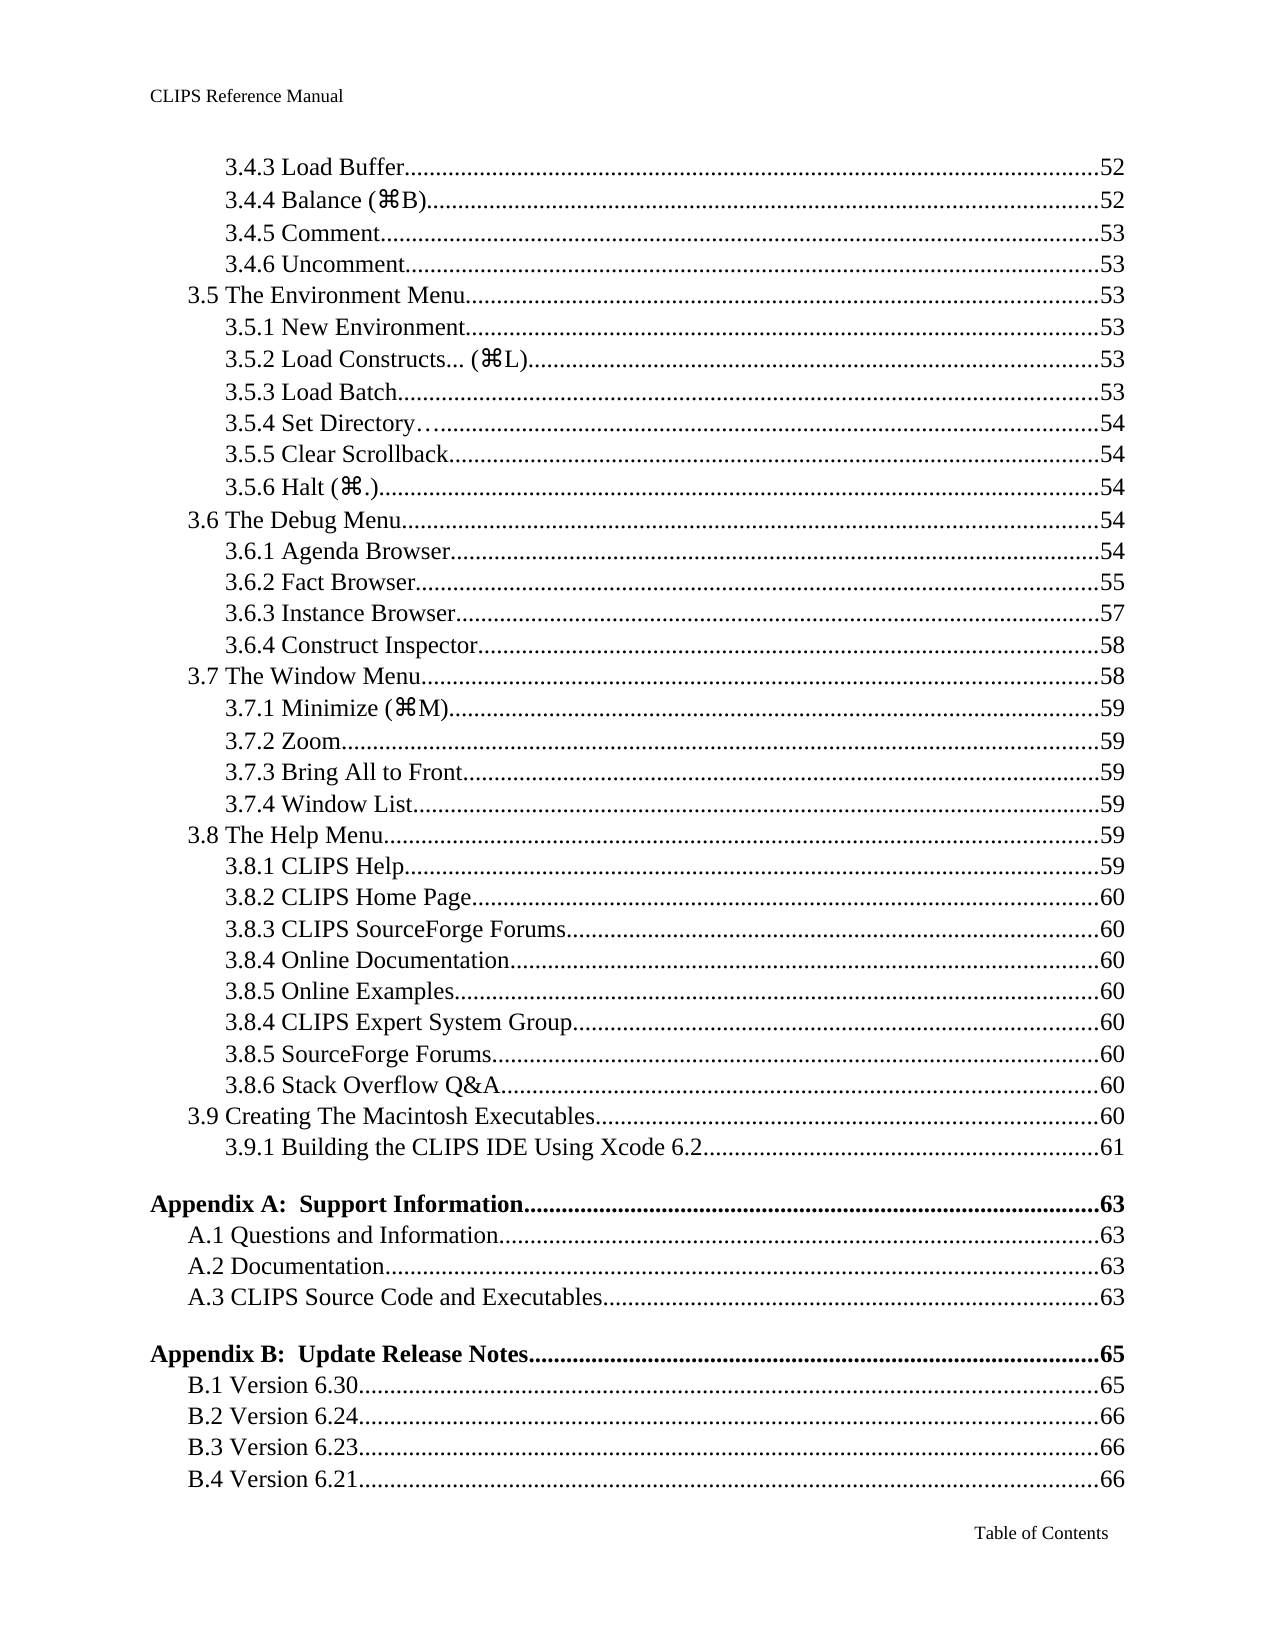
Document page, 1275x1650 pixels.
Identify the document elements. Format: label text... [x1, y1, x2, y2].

text 3.8.1 CLIPS Help 59 [225, 849, 1125, 880]
text 3.4.4 Balance (⌘B) 52 [225, 181, 1125, 215]
text 3.5.5 Clear Scrollback 54 [225, 437, 1125, 468]
text 3.8.6 Stack Overflow Q&A 60 [225, 1067, 1125, 1099]
text 3.7.3 Bring All to Front 59 [225, 755, 1125, 786]
text Appendix A: Support Information 63 [150, 1186, 1125, 1217]
text A.2 Documentation 63 [187, 1249, 1125, 1280]
text 3.4.3 Load Buffer 52 [225, 150, 1125, 181]
text 3.8.2 CLIPS Home Page 60 [225, 880, 1125, 911]
text 3.8.5 Online Examples 60 [225, 974, 1125, 1005]
text 3.6.4 Construct Inspector 58 [225, 627, 1125, 658]
text B.4 Version 6.21 66 [187, 1461, 1125, 1492]
text A.1 Questions and Information 63 [187, 1217, 1125, 1249]
text 3.4.5 Comment 53 [225, 215, 1125, 247]
text 3.4.6 Uncomment 53 [225, 247, 1125, 278]
text 3.5.2 Load Constructs... (⌘L) 53 [225, 340, 1125, 374]
text 3.5.4 Set Directory… 54 [225, 406, 1125, 437]
text 3.9.1 Building the CLIPS IDE Using Xcode 6.2 61 [225, 1130, 1125, 1161]
text 3.5.1 New Environment 53 [225, 309, 1125, 340]
text A.3 CLIPS Source Code and Executables 63 [187, 1280, 1125, 1311]
text B.2 Version 6.24 66 [187, 1399, 1125, 1430]
text 3.7 The Window Menu 58 [187, 658, 1125, 690]
text 3.7.2 Zoom 59 [225, 724, 1125, 755]
text 3.6.1 Agenda Browser 54 [225, 533, 1125, 565]
text 3.8.4 CLIPS Expert System Group 60 [225, 1005, 1125, 1036]
text B.1 Version 6.30 65 [187, 1367, 1125, 1399]
text 3.8.5 SourceForge Forums 60 [225, 1036, 1125, 1067]
text 3.5.6 Halt (⌘.) 54 [225, 468, 1125, 502]
text Appendix B: Update Release Notes 65 [150, 1336, 1125, 1367]
text 3.8 The Help Menu 59 [187, 817, 1125, 849]
text 3.8.3 CLIPS SourceForge Forums 60 [225, 911, 1125, 942]
text 3.8.4 Online Documentation 60 [225, 942, 1125, 974]
text 3.6.2 Fact Browser 55 [225, 565, 1125, 596]
text 3.7.1 Minimize (⌘M) 59 [225, 690, 1125, 724]
text 3.5.3 Load Batch... 53 [225, 374, 1125, 406]
text 3.9 Creating The Macintosh Executables 60 [187, 1099, 1125, 1130]
text 3.5 The Environment Menu 53 [187, 278, 1125, 309]
text 3.7.4 Window List 59 [225, 786, 1125, 817]
text 3.6 The Debug Menu 54 [187, 502, 1125, 533]
text 3.6.3 Instance Browser 57 [225, 596, 1125, 627]
text B.3 Version 6.23 66 [187, 1430, 1125, 1461]
